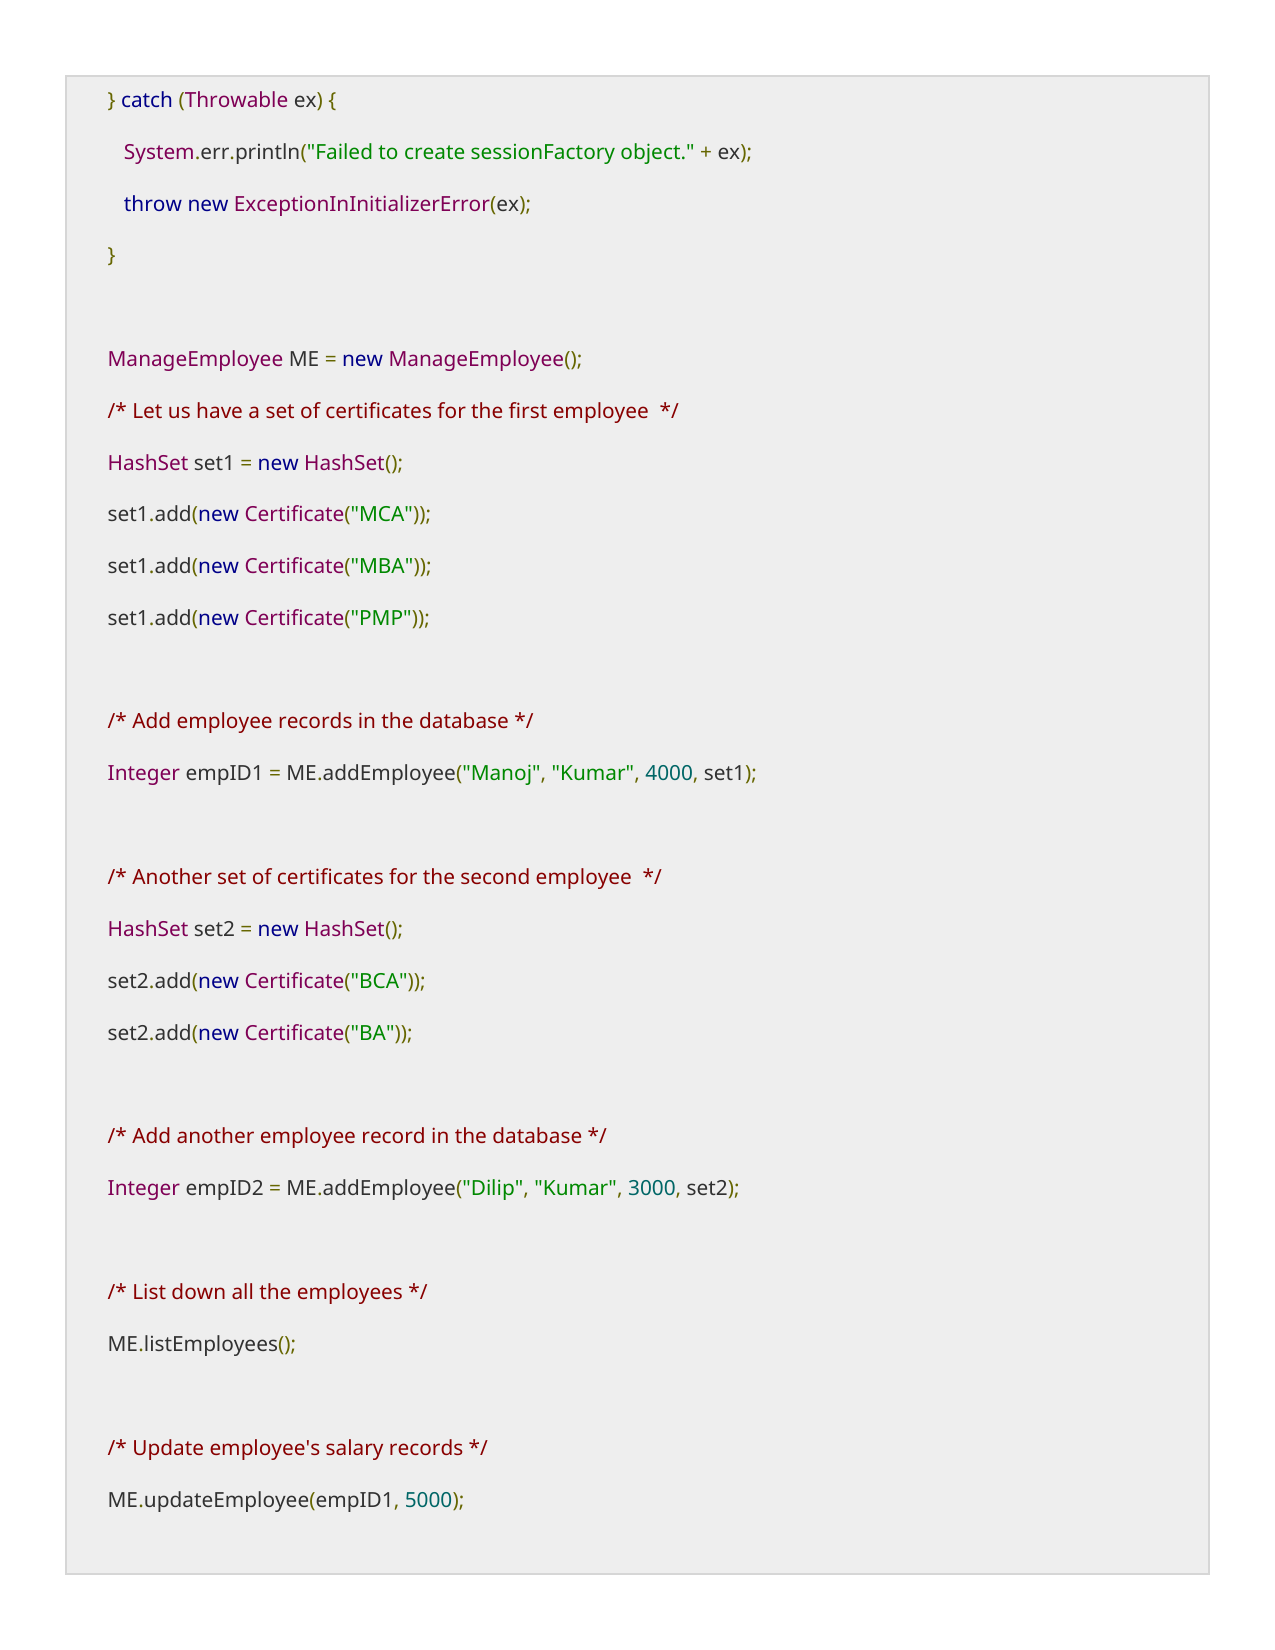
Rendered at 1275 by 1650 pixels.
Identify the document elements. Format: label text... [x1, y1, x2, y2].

text Integer empID2 = ME.addEmployee("Dilip", "Kumar", 3000, set2); [67, 1163, 1208, 1202]
text } catch (Throwable ex) { [67, 77, 1208, 113]
text HashSet set2 = new HashSet(); [67, 904, 1208, 942]
text /* Add employee records in the database */ [67, 697, 1208, 735]
text ManageEmployee ME = new ManageEmployee(); [67, 334, 1208, 372]
text set2.add(new Certificate("BA")); [67, 1008, 1208, 1046]
text /* Add another employee record in the database */ [67, 1112, 1208, 1150]
text Integer empID1 = ME.addEmployee("Manoj", "Kumar", 4000, set1); [67, 748, 1208, 787]
text set1.add(new Certificate("MBA")); [67, 541, 1208, 580]
text ME.listEmployees(); [67, 1319, 1208, 1357]
text /* Another set of certificates for the second employee */ [67, 852, 1208, 891]
text set1.add(new Certificate("MCA")); [67, 489, 1208, 528]
text /* Let us have a set of certificates for the first employee */ [67, 386, 1208, 424]
text System.err.println("Failed to create sessionFactory object." + ex); [67, 127, 1208, 165]
text ME.updateEmployee(empID1, 5000); [67, 1475, 1208, 1513]
text HashSet set1 = new HashSet(); [67, 438, 1208, 476]
text } [67, 231, 1208, 269]
text set2.add(new Certificate("BCA")); [67, 956, 1208, 994]
text /* List down all the employees */ [67, 1267, 1208, 1306]
text /* Update employee's salary records */ [67, 1423, 1208, 1461]
text set1.add(new Certificate("PMP")); [67, 593, 1208, 632]
text throw new ExceptionInInitializerError(ex); [67, 179, 1208, 217]
